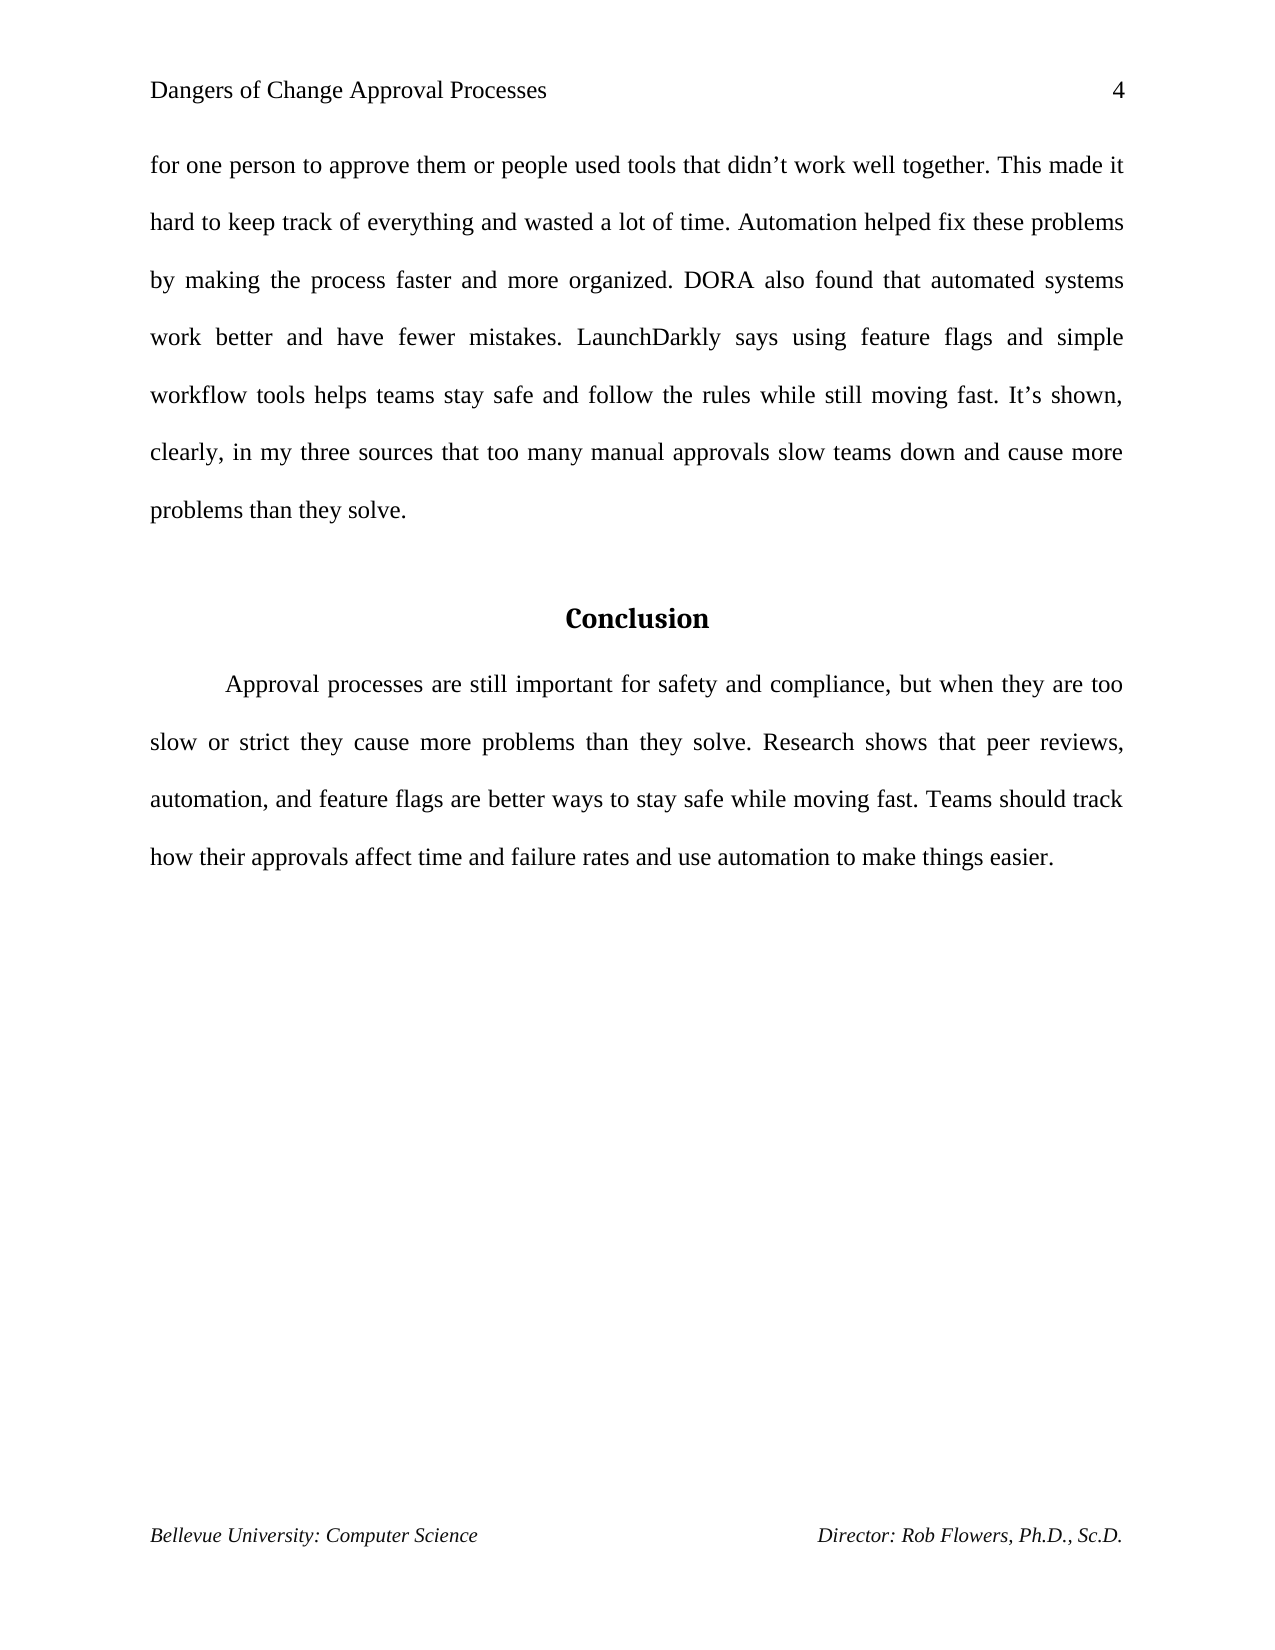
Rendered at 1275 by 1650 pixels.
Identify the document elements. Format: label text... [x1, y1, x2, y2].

text Approval processes are still important for safety and compliance, but when they are too slow or strict they cause more problems than they solve. Research shows that peer reviews, automation, and feature flags are better ways to stay safe while moving fast. Teams should track how their approvals affect time and failure rates and use automation to make things easier. [150, 669, 1125, 871]
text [150, 150, 1125, 524]
subtitle Conclusion [150, 602, 1125, 636]
